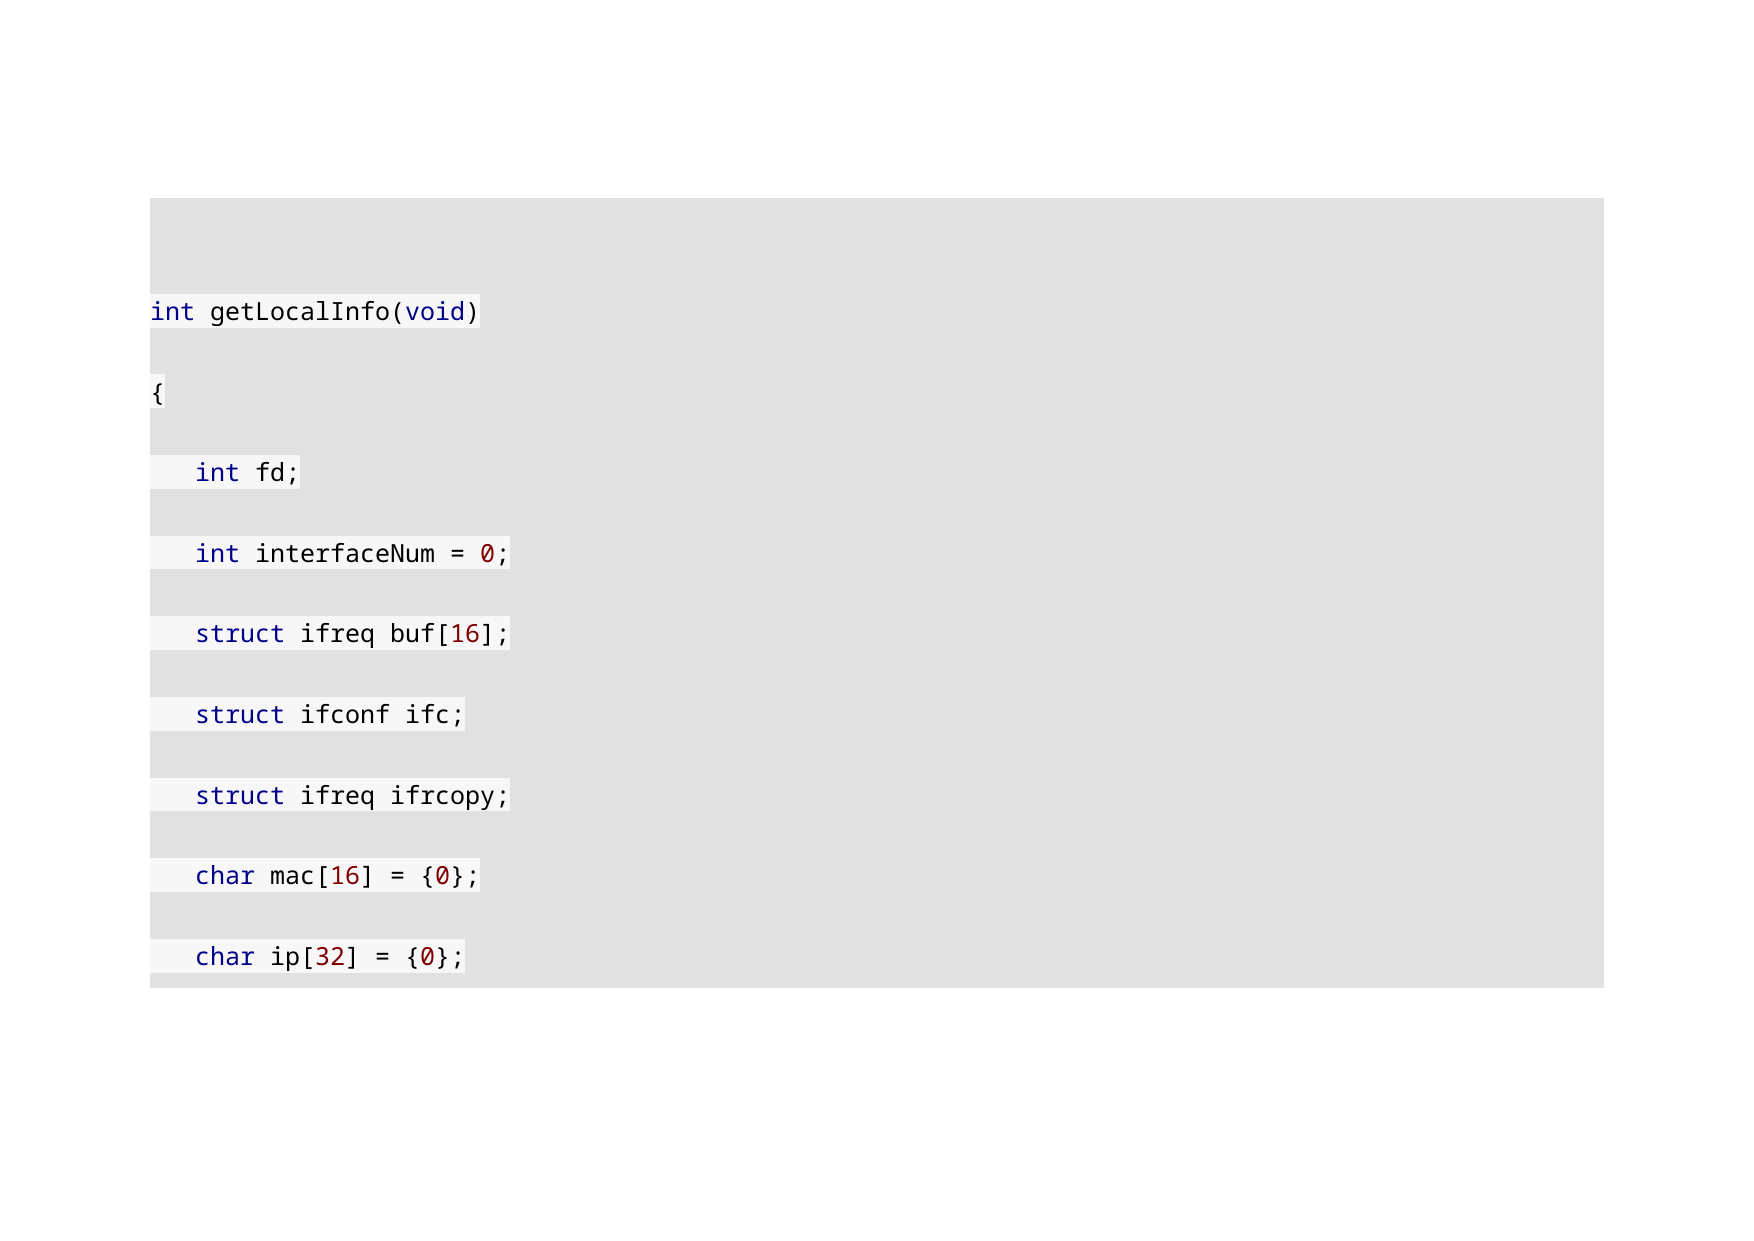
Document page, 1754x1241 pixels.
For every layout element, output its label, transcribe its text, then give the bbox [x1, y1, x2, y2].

text char mac[16] = {0}; [150, 843, 1604, 908]
text struct ifreq ifrcopy; [150, 762, 1604, 827]
text int getLocalInfo(void) [150, 278, 1604, 343]
text struct ifconf ifc; [150, 681, 1604, 746]
text int fd; [150, 439, 1604, 504]
text { [150, 359, 1604, 424]
text int interfaceNum = 0; [150, 520, 1604, 585]
text char ip[32] = {0}; [150, 923, 1604, 988]
text struct ifreq buf[16]; [150, 601, 1604, 666]
